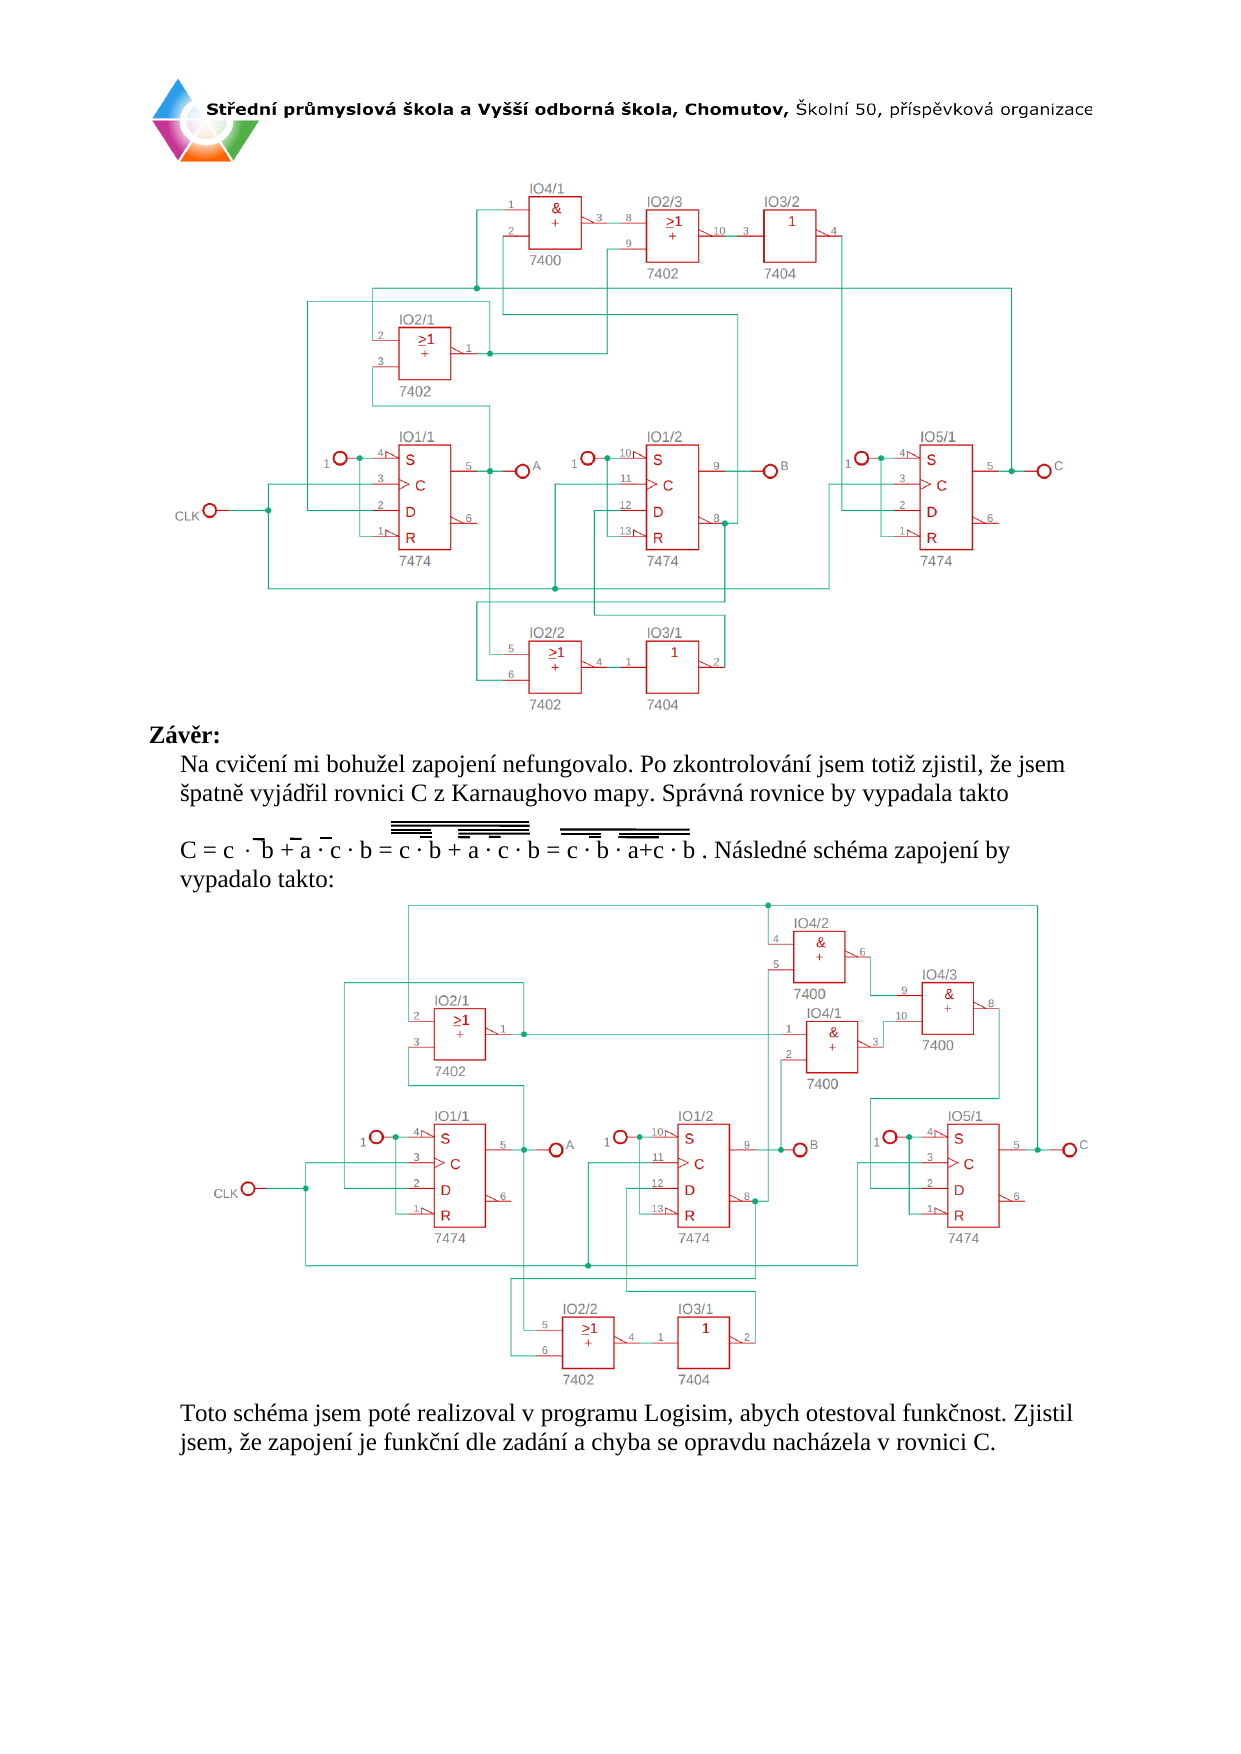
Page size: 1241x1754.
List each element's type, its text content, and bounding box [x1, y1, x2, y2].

text Závěr: [148, 721, 1092, 749]
text C = c b + a ∙ c ∙ b = c ∙ b + a ∙ c ∙ b = c ∙ b ∙ a+c ∙ b . Následné schéma zapojení by vypadalo takto: Toto schéma jsem poté realizoval v programu Logisim, abych otestoval funkčnost. Zjistil jsem, že zapojení je funkční dle zadání a chyba se opravdu nacházela v rovnici C. [180, 836, 1092, 893]
picture [148, 73, 1093, 721]
picture [179, 893, 1124, 1398]
text C = c b + a ∙ c ∙ b = c ∙ b + a ∙ c ∙ b = c ∙ b ∙ a+c ∙ b . Následné schéma zapojení by vypadalo takto: Toto schéma jsem poté realizoval v programu Logisim, abych otestoval funkčnost. Zjistil jsem, že zapojení je funkční dle zadání a chyba se opravdu nacházela v rovnici C. [180, 1398, 1092, 1455]
text Na cvičení mi bohužel zapojení nefungovalo. Po zkontrolování jsem totiž zjistil, že jsem špatně vyjádřil rovnici C z Karnaughovo mapy. Správná rovnice by vypadala takto [180, 749, 1092, 807]
